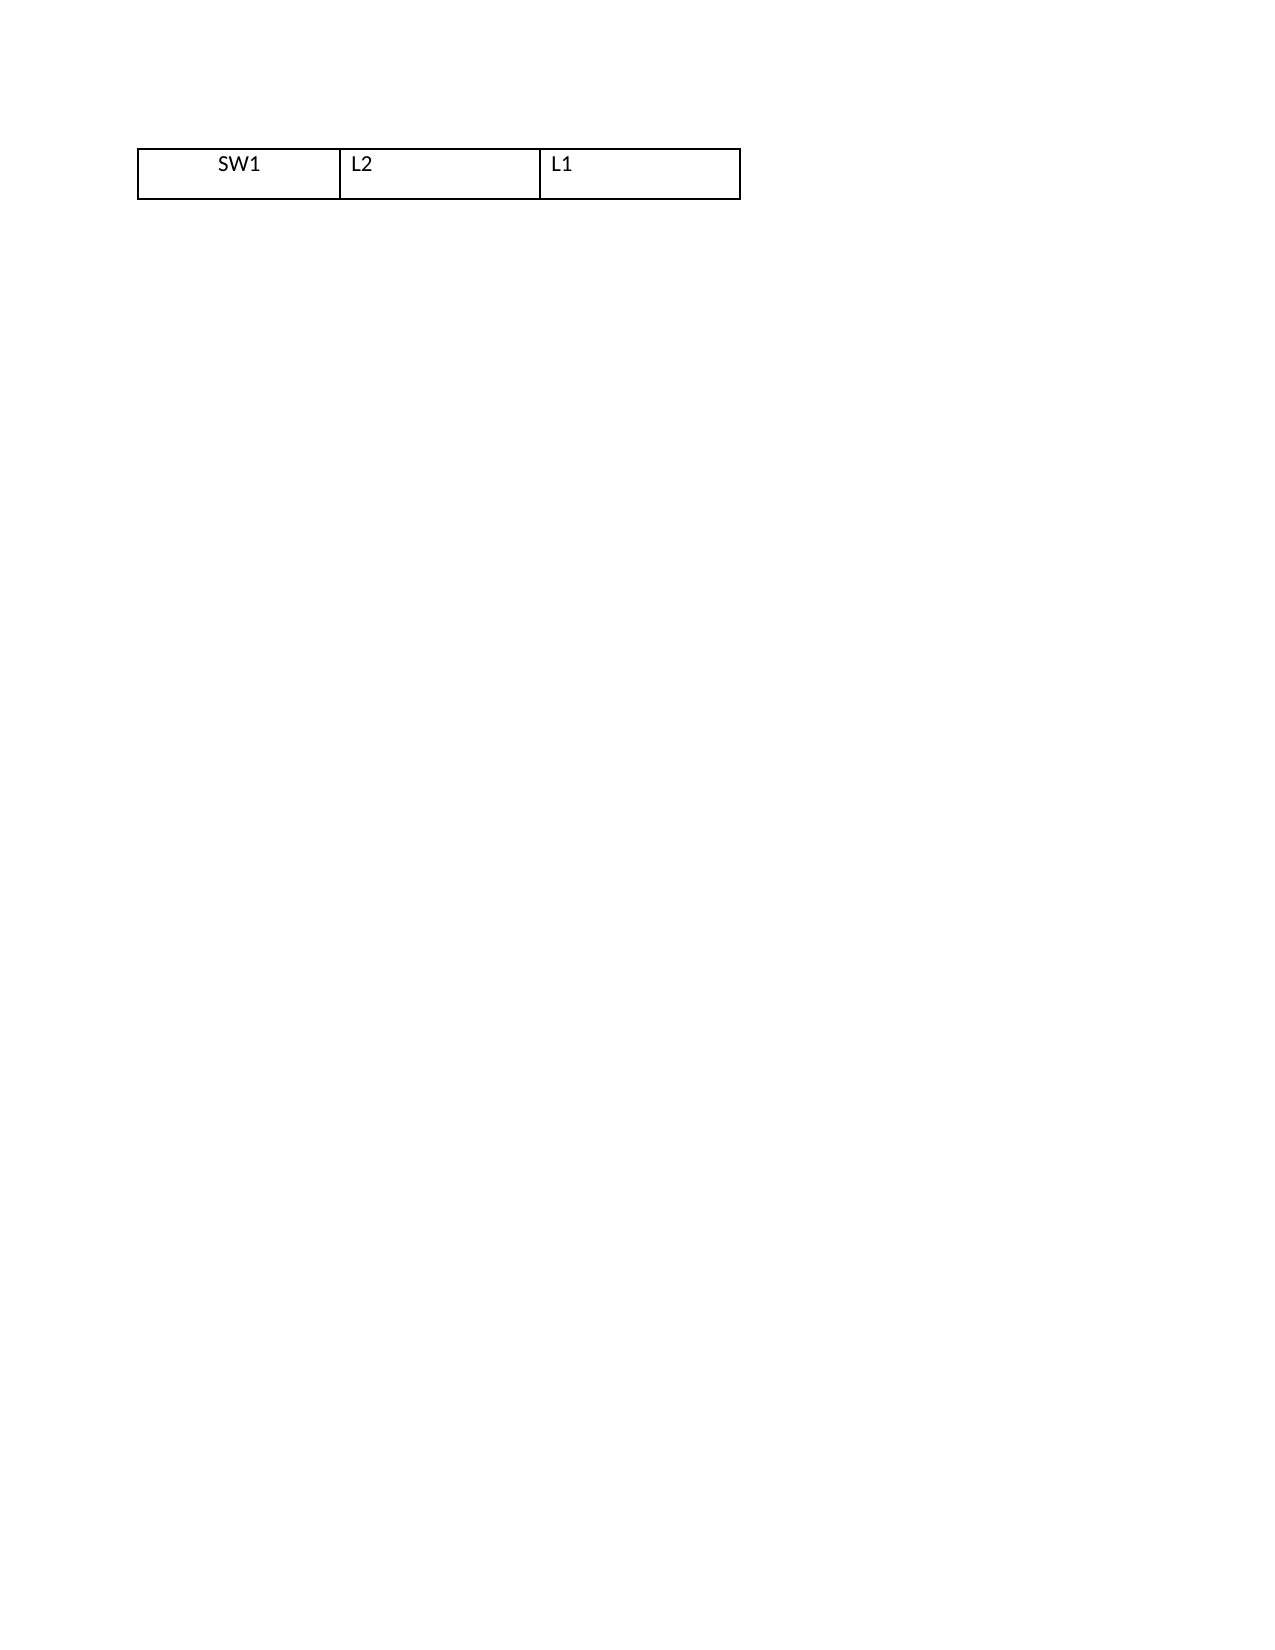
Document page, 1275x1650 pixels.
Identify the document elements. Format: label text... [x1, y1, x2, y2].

table_cell [139, 176, 339, 198]
table_cell [341, 176, 539, 198]
table_header L2 [341, 150, 539, 176]
table_header L1 [541, 150, 739, 176]
table_cell [541, 176, 739, 198]
table_header SW1 [139, 150, 339, 176]
